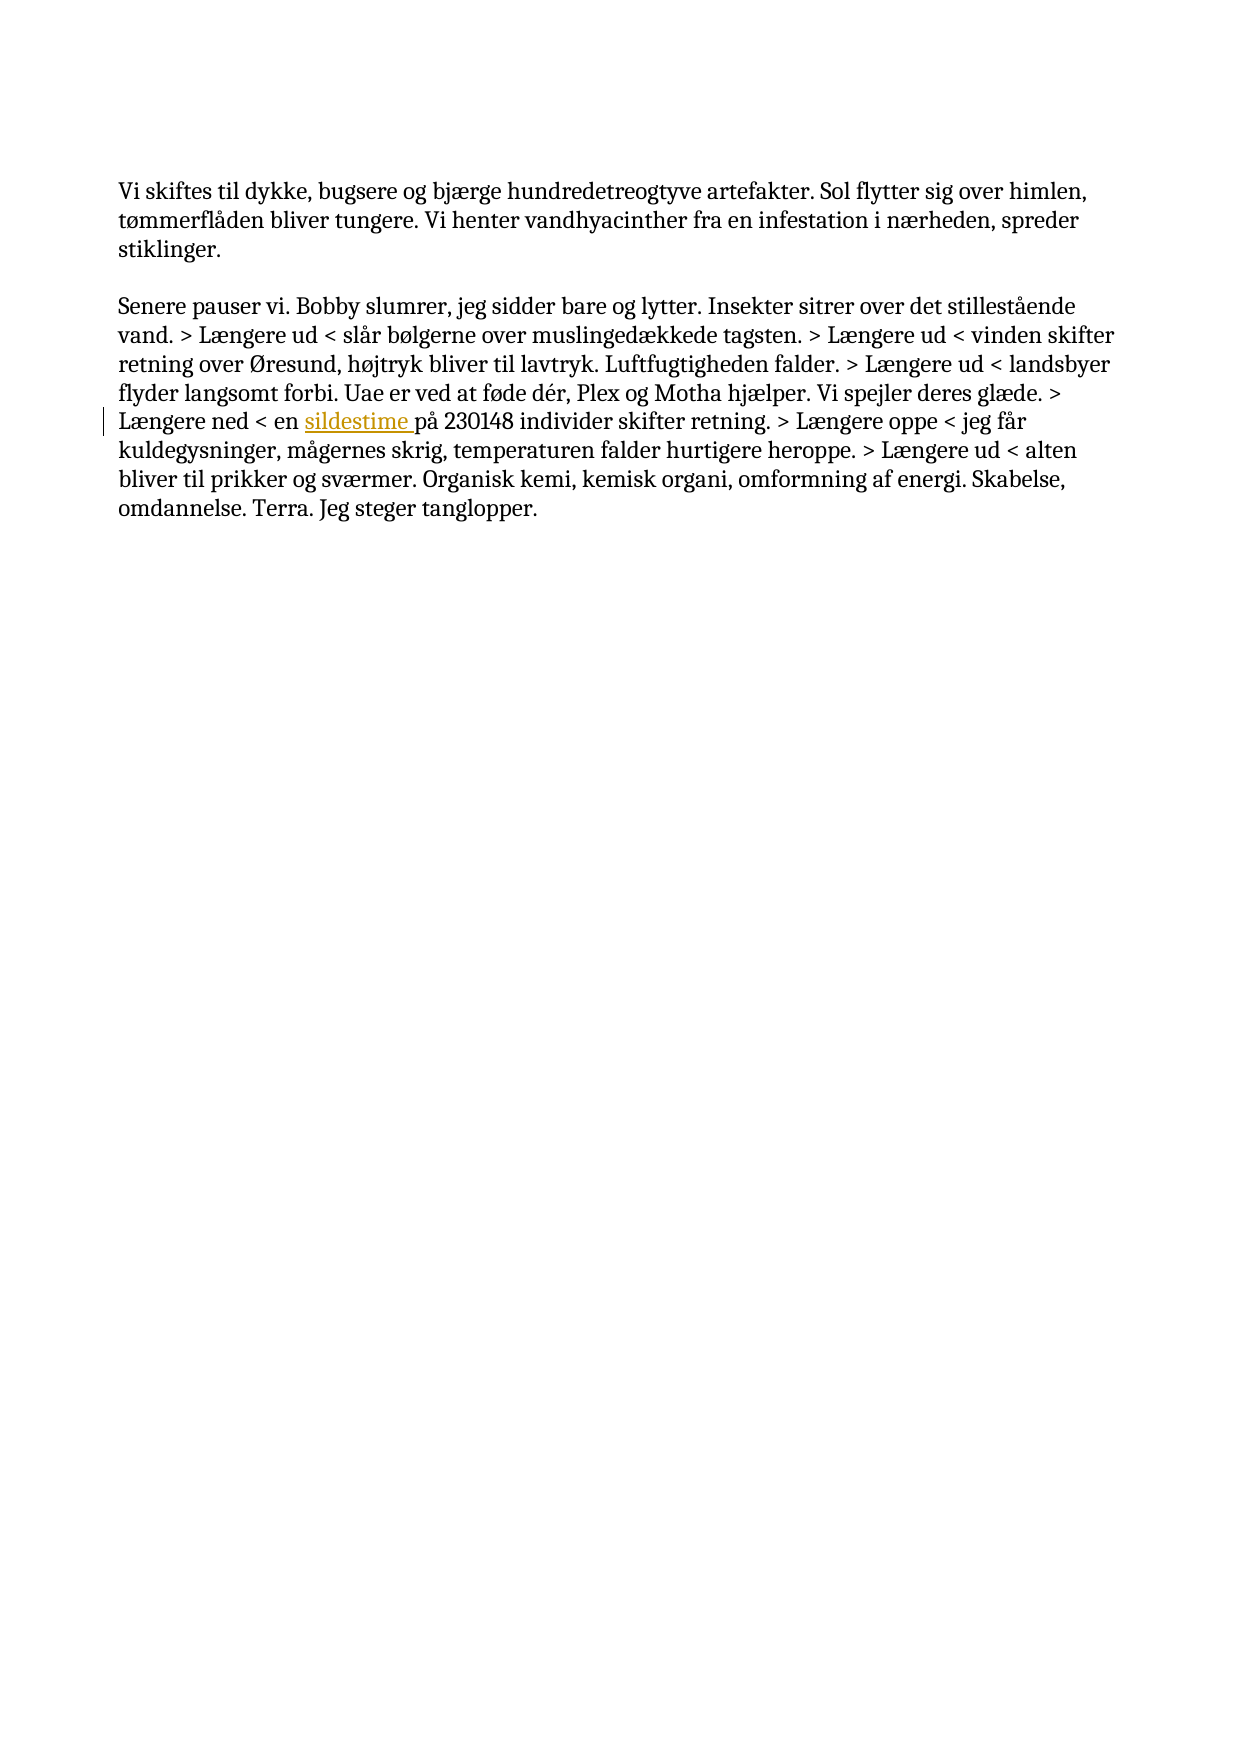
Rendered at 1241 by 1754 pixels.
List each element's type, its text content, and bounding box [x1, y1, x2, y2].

text Vi skiftes til dykke, bugsere og bjærge hundredetreogtyve artefakter. Sol flytter sig over himlen, tømmerflåden bliver tungere. Vi henter vandhyacinther fra en infestation i nærheden, spreder stiklinger. [118, 177, 1122, 263]
text Senere pauser vi. Bobby slumrer, jeg sidder bare og lytter. Insekter sitrer over det stillestående vand. > Længere ud < slår bølgerne over muslingedækkede tagsten. > Længere ud < vinden skifter retning over Øresund, højtryk bliver til lavtryk. Luftfugtigheden falder. > Længere ud < landsbyer flyder langsomt forbi. Uae er ved at føde dér, Plex og Motha hjælper. Vi spejler deres glæde. > Længere ned < en på 230148 individer skifter retning. > Længere oppe < jeg får kuldegysninger, mågernes skrig, temperaturen falder hurtigere heroppe. > Længere ud < alten bliver til prikker og sværmer. Organisk kemi, kemisk organi, omformning af energi. Skabelse, omdannelse. Terra. Jeg steger tanglopper. [118, 292, 1122, 522]
